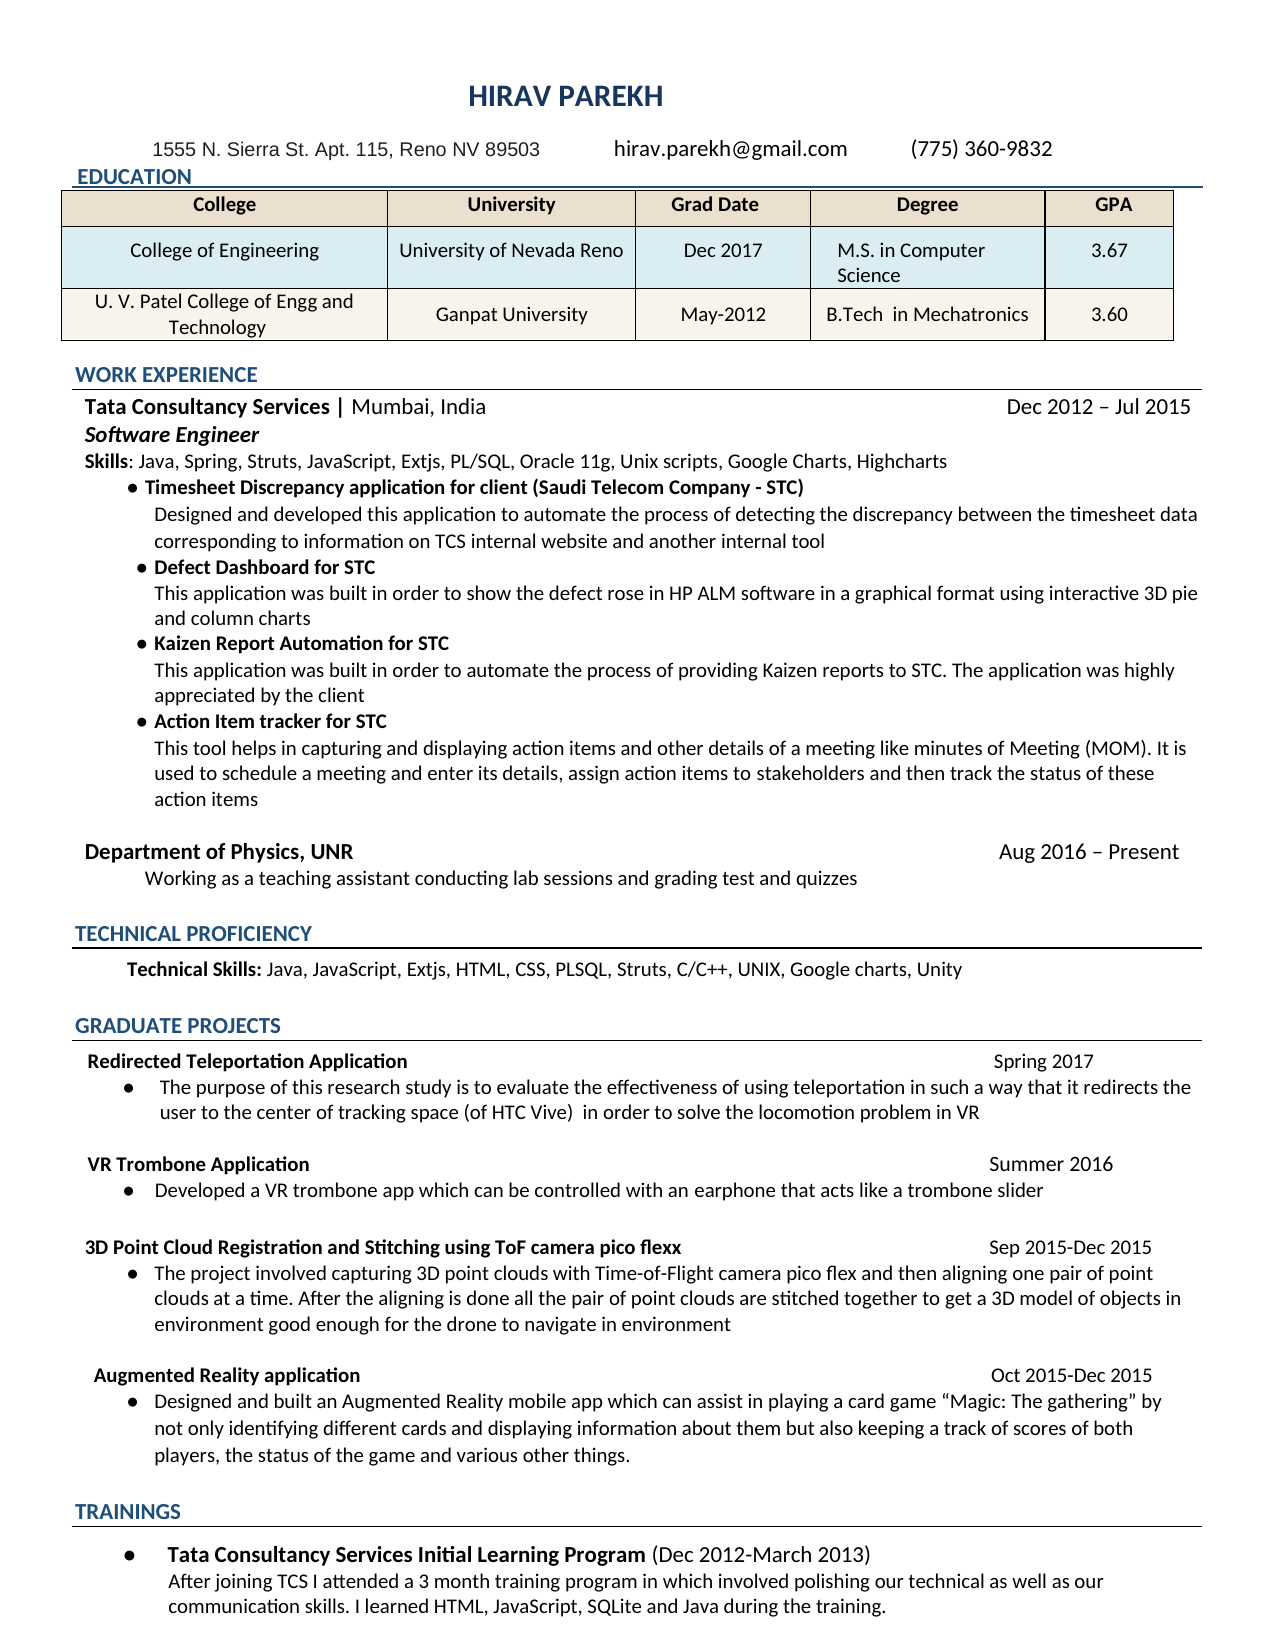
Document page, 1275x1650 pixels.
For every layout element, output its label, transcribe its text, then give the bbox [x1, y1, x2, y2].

list The purpose of this research study is to evaluate the effectiveness of using teleportation in such a way that it redirects the user to the center of tracking space (of HTC Vive) in order to solve the locomotion problem in VR [122, 1074, 1195, 1125]
table_cell College of Engineering [62, 227, 387, 288]
table_header College [62, 191, 387, 226]
list Designed and built an Augmented Reality mobile app which can assist in playing a card game “Magic: The gathering” by not only identifying different cards and displaying information about them but also keeping a track of scores of both players, the status of the game and various other things. [126, 1388, 1181, 1467]
table_cell Ganpat University [388, 289, 635, 339]
list Developed a VR trombone app which can be controlled with an earphone that acts like a trombone slider [122, 1177, 1204, 1203]
subtitle TECHNICAL PROFICIENCY [75, 919, 1204, 947]
table_cell May-2012 [636, 289, 810, 339]
text Tata Consultancy Services | Mumbai, India Dec 2012 – Jul 2015 [84, 392, 1204, 420]
table_header GPA [1046, 191, 1173, 226]
text Department of Physics, UNR Aug 2016 – Present [84, 837, 1204, 865]
text This application was built in order to automate the process of providing Kaizen reports to STC. The application was highly appreciated by the client [135, 657, 1204, 708]
table_cell Dec 2017 [636, 227, 810, 288]
text This application was built in order to show the defect rose in HP ALM software in a graphical format using interactive 3D pie and column charts [135, 580, 1204, 631]
text Augmented Reality application Oct 2015-Dec 2015 [94, 1362, 1204, 1387]
subtitle 3D Point Cloud Registration and Stitching using ToF camera pico flexx Sep 2015-Dec 2015 [84, 1234, 1204, 1260]
subtitle Redirected Teleportation Application Spring 2017 [87, 1048, 1204, 1074]
text After joining TCS I attended a 3 month training program in which involved polishing our technical as well as our communication skills. I learned HTML, JavaScript, SQLite and Java during the training. [168, 1568, 1204, 1619]
list The project involved capturing 3D point clouds with Time-of-Flight camera pico flex and then aligning one pair of point clouds at a time. After the aligning is done all the pair of point clouds are stitched together to get a 3D model of objects in environment good enough for the drone to navigate in environment [126, 1260, 1198, 1336]
table_cell U. V. Patel College of Engg and Technology [62, 289, 387, 339]
text Designed and developed this application to automate the process of detecting the discrepancy between the timesheet data corresponding to information on TCS internal website and another internal tool [135, 501, 1204, 553]
table_header University [388, 191, 635, 226]
subtitle Action Item tracker for STC [135, 708, 1204, 734]
text Technical Skills: Java, JavaScript, Extjs, HTML, CSS, PLSQL, Struts, C/C++, UNIX, Google charts, Unity [127, 959, 1204, 981]
table_header Degree [811, 191, 1044, 226]
text VR Trombone Application Summer 2016 [87, 1150, 1204, 1177]
table_cell 3.67 [1046, 227, 1173, 288]
subtitle TRAININGS [75, 1497, 1204, 1525]
subtitle Kaizen Report Automation for STC [135, 631, 1204, 656]
text Skills: Java, Spring, Struts, JavaScript, Extjs, PL/SQL, Oracle 11g, Unix scripts, Google Charts, Highcharts [84, 448, 1204, 474]
text 1555 N. Sierra St. Apt. 115, Reno NV 89503 hirav.parekh@gmail.com (775) 360-9832 [152, 134, 1204, 162]
table_header Grad Date [636, 191, 810, 226]
table_cell B.Tech in Mechatronics [811, 289, 1044, 339]
text WORK EXPERIENCE [75, 360, 1204, 388]
text Software Engineer [84, 420, 1204, 448]
subtitle Timesheet Discrepancy application for client (Saudi Telecom Company - STC) [126, 474, 1204, 499]
table_cell M.S. in Computer Science [811, 227, 1044, 288]
subtitle EDUCATION [72, 162, 1204, 190]
text This tool helps in capturing and displaying action items and other details of a meeting like minutes of Meeting (MOM). It is used to schedule a meeting and enter its details, assign action items to stakeholders and then track the status of these action items [135, 735, 1204, 811]
subtitle Defect Dashboard for STC [135, 554, 1204, 580]
table_cell University of Nevada Reno [388, 227, 635, 288]
subtitle GRADUATE PROJECTS [75, 1011, 1204, 1039]
list Tata Consultancy Services Initial Learning Program (Dec 2012-March 2013) [122, 1540, 1195, 1568]
text HIRAV PAREKH [466, 76, 665, 114]
text Working as a teaching assistant conducting lab sessions and grading test and quizzes [60, 865, 1204, 891]
table_cell 3.60 [1046, 289, 1173, 339]
